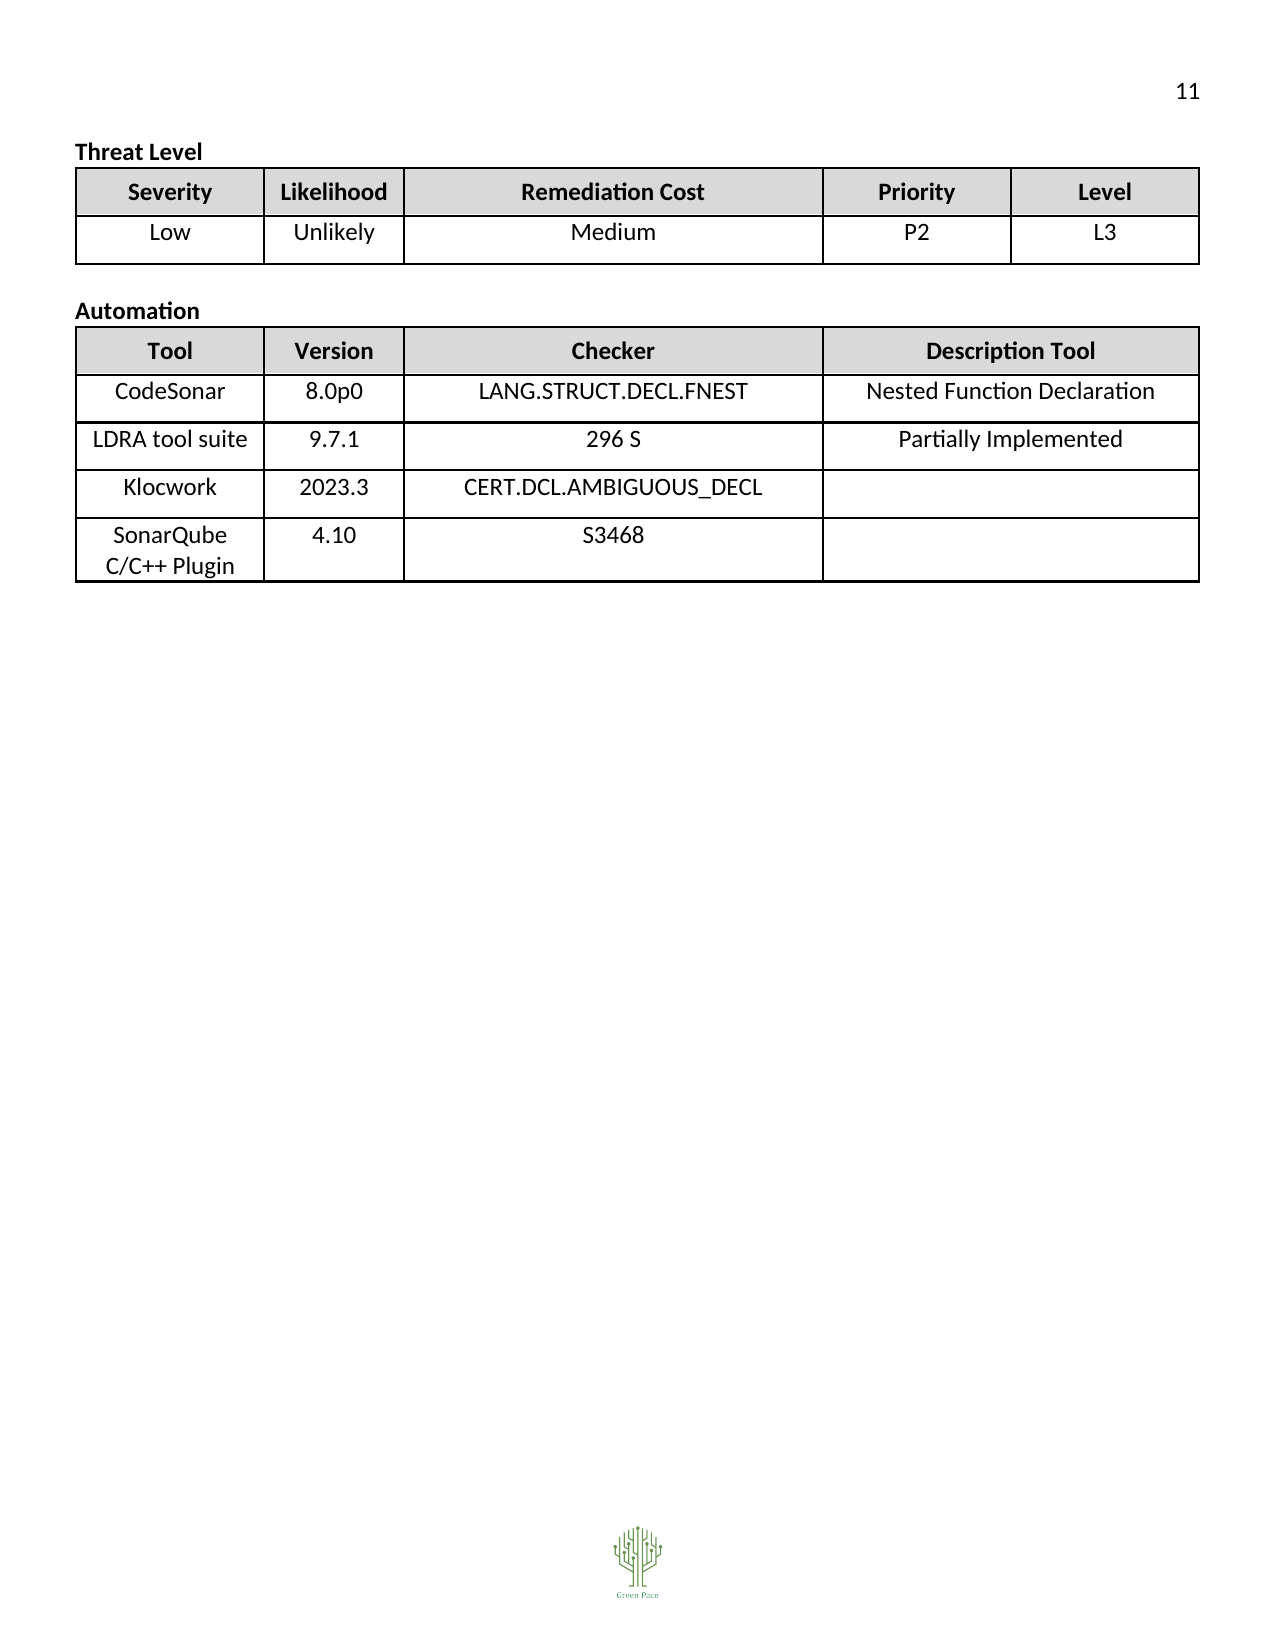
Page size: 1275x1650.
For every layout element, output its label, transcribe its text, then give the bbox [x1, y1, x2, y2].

table_cell Nested Function Declaration [824, 376, 1198, 421]
table_header Level [1012, 169, 1198, 214]
table_header Checker [405, 328, 822, 373]
table_cell Low [77, 217, 263, 262]
table_cell 9.7.1 [265, 424, 403, 469]
table_cell 4.10 [265, 519, 403, 580]
text Automation [75, 295, 1200, 326]
table_cell [824, 519, 1198, 580]
table_cell 296 S [405, 424, 822, 469]
picture [605, 1521, 670, 1606]
table_header Remediation Cost [405, 169, 822, 214]
table_cell [824, 471, 1198, 517]
table_cell S3468 [405, 519, 822, 580]
table_header Priority [824, 169, 1010, 214]
table_header Description Tool [824, 328, 1198, 373]
table_cell Partially Implemented [824, 424, 1198, 469]
table_header Likelihood [265, 169, 403, 214]
table_cell Unlikely [265, 217, 403, 262]
table_cell LDRA tool suite [77, 424, 263, 469]
table_cell Medium [405, 217, 822, 262]
table_header Tool [77, 328, 263, 373]
table_cell 2023.3 [265, 471, 403, 517]
table_cell SonarQube C/C++ Plugin [77, 519, 263, 580]
table_cell L3 [1012, 217, 1198, 262]
table_cell Klocwork [77, 471, 263, 517]
table_header Severity [77, 169, 263, 214]
text Threat Level [75, 136, 1200, 167]
table_cell P2 [824, 217, 1010, 262]
table_cell 8.0p0 [265, 376, 403, 421]
table_cell CERT.DCL.AMBIGUOUS_DECL [405, 471, 822, 517]
table_cell CodeSonar [77, 376, 263, 421]
table_header Version [265, 328, 403, 373]
table_cell LANG.STRUCT.DECL.FNEST [405, 376, 822, 421]
